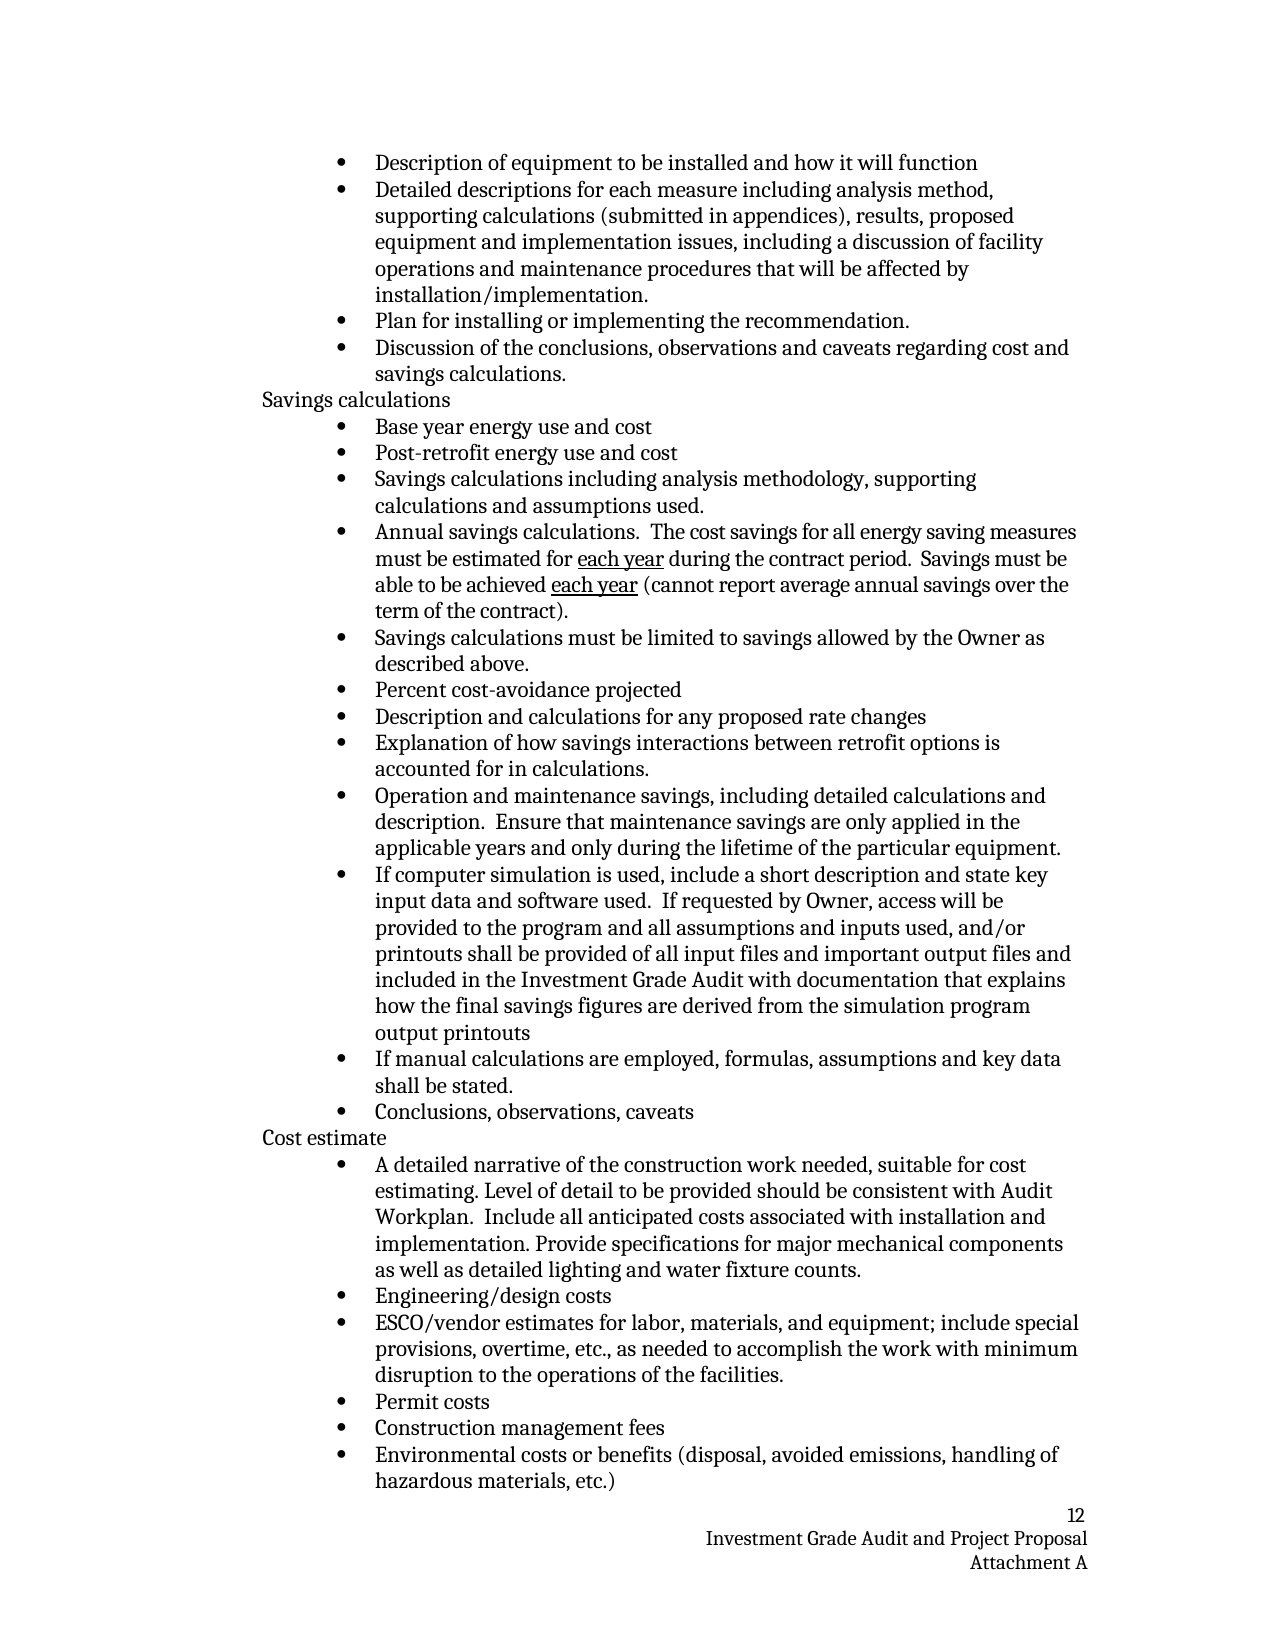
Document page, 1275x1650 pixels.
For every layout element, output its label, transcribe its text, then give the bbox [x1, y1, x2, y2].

list ESCO/vendor estimates for labor, materials, and equipment; include special provisions, overtime, etc., as needed to accomplish the work with minimum disruption to the operations of the facilities. [337, 1309, 1087, 1389]
list Post-retrofit energy use and cost [337, 440, 1087, 466]
list Savings calculations including analysis methodology, supporting calculations and assumptions used. [337, 466, 1087, 519]
list Permit costs [337, 1389, 1087, 1415]
list Explanation of how savings interactions between retrofit options is accounted for in calculations. [337, 730, 1087, 782]
list If manual calculations are employed, formulas, assumptions and key data shall be stated. [337, 1046, 1087, 1099]
list Operation and maintenance savings, including detailed calculations and description. Ensure that maintenance savings are only applied in the applicable years and only during the lifetime of the particular equipment. [337, 782, 1087, 862]
list Engineering/design costs [337, 1283, 1087, 1309]
list Description and calculations for any proposed rate changes [337, 703, 1087, 730]
list Plan for installing or implementing the recommendation. [337, 308, 1087, 334]
list Savings calculations must be limited to savings allowed by the Owner as described above. [337, 624, 1087, 677]
list Percent cost-avoidance projected [337, 677, 1087, 703]
list Base year energy use and cost [337, 413, 1087, 440]
text Savings calculations [187, 387, 1087, 413]
list Construction management fees [337, 1415, 1087, 1441]
list A detailed narrative of the construction work needed, suitable for cost estimating. Level of detail to be provided should be consistent with Audit Workplan. Include all anticipated costs associated with installation and implementation. Provide specifications for major mechanical components as well as detailed lighting and water fixture counts. [337, 1151, 1087, 1283]
list Environmental costs or benefits (disposal, avoided emissions, handling of hazardous materials, etc.) [337, 1441, 1087, 1494]
list Discussion of the conclusions, observations and caveats regarding cost and savings calculations. [337, 334, 1087, 387]
list Detailed descriptions for each measure including analysis method, supporting calculations (submitted in appendices), results, proposed equipment and implementation issues, including a discussion of facility operations and maintenance procedures that will be affected by installation/implementation. [337, 176, 1087, 308]
list If computer simulation is used, include a short description and state key input data and software used. If requested by Owner, access will be provided to the program and all assumptions and inputs used, and/or printouts shall be provided of all input files and important output files and included in the Investment Grade Audit with documentation that explains how the final savings figures are derived from the simulation program output printouts [337, 862, 1087, 1046]
list Description of equipment to be installed and how it will function [337, 150, 1087, 176]
text Cost estimate [262, 1125, 1087, 1151]
list Conclusions, observations, caveats [337, 1099, 1087, 1125]
list Annual savings calculations. The cost savings for all energy saving measures must be estimated for each year during the contract period. Savings must be able to be achieved each year (cannot report average annual savings over the term of the contract). [337, 519, 1087, 624]
